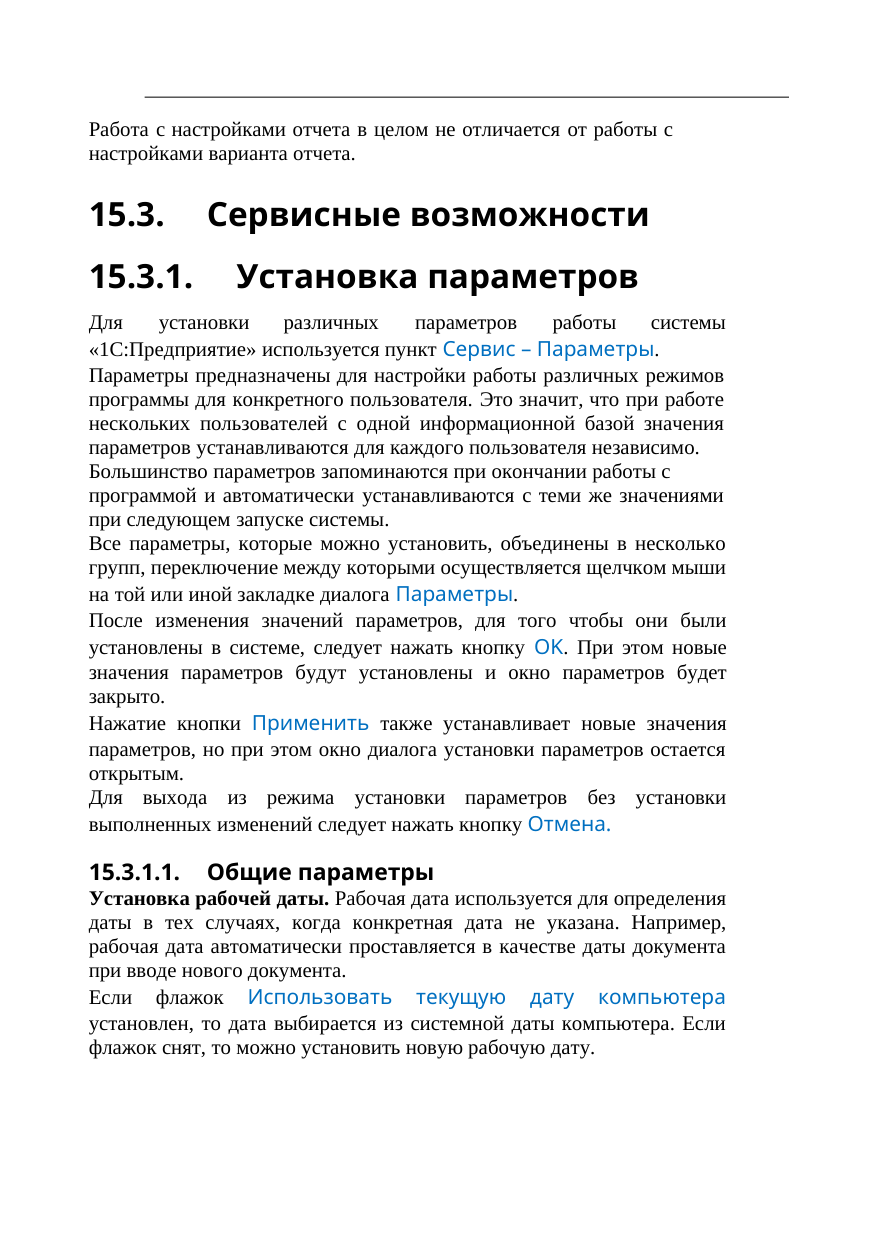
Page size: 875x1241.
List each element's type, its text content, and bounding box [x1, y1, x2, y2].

text После изменения значений параметров, для того чтобы они были установлены в системе, следует нажать кнопку ОK. При этом новые значения параметров будут установлены и окно параметров будет закрыто. [88, 608, 727, 708]
subtitle Установка параметров [88, 253, 801, 298]
text Нажатие кнопки Применить также устанавливает новые значения параметров, но при этом окно диалога установки параметров остается открытым. [88, 708, 726, 785]
text Работа с настройками отчета в целом не отличается от работы с настройками варианта отчета. [88, 117, 725, 165]
subtitle Сервисные возможности [88, 191, 801, 236]
text Все параметры, которые можно установить, объединены в несколько групп, переключение между которыми осуществляется щелчком мыши на той или иной закладке диалога Параметры. [88, 531, 727, 607]
subtitle Общие параметры [88, 858, 801, 886]
text Для установки различных параметров работы системы [88, 310, 801, 334]
text Если флажок Использовать текущую дату компьютера установлен, то дата выбирается из системной даты компьютера. Если флажок снят, то можно установить новую рабочую дату. [88, 982, 726, 1059]
text Для выхода из режима установки параметров без установки выполненных изменений следует нажать кнопку Отмена. [88, 785, 726, 837]
text «1С:Предприятие» используется пункт Сервис – Параметры. Параметры предназначены для настройки работы различных режимов программы для конкретного пользователя. Это значит, что при работе нескольких пользователей с одной информационной базой значения параметров устанавливаются для каждого пользователя независимо. Большинство параметров запоминаются при окончании работы с программой и автоматически устанавливаются с теми же значениями при следующем запуске системы. [88, 334, 742, 531]
text Установка рабочей даты. Рабочая дата используется для определения даты в тех случаях, когда конкретная дата не указана. Например, рабочая дата автоматически проставляется в качестве даты документа при вводе нового документа. [88, 886, 727, 982]
